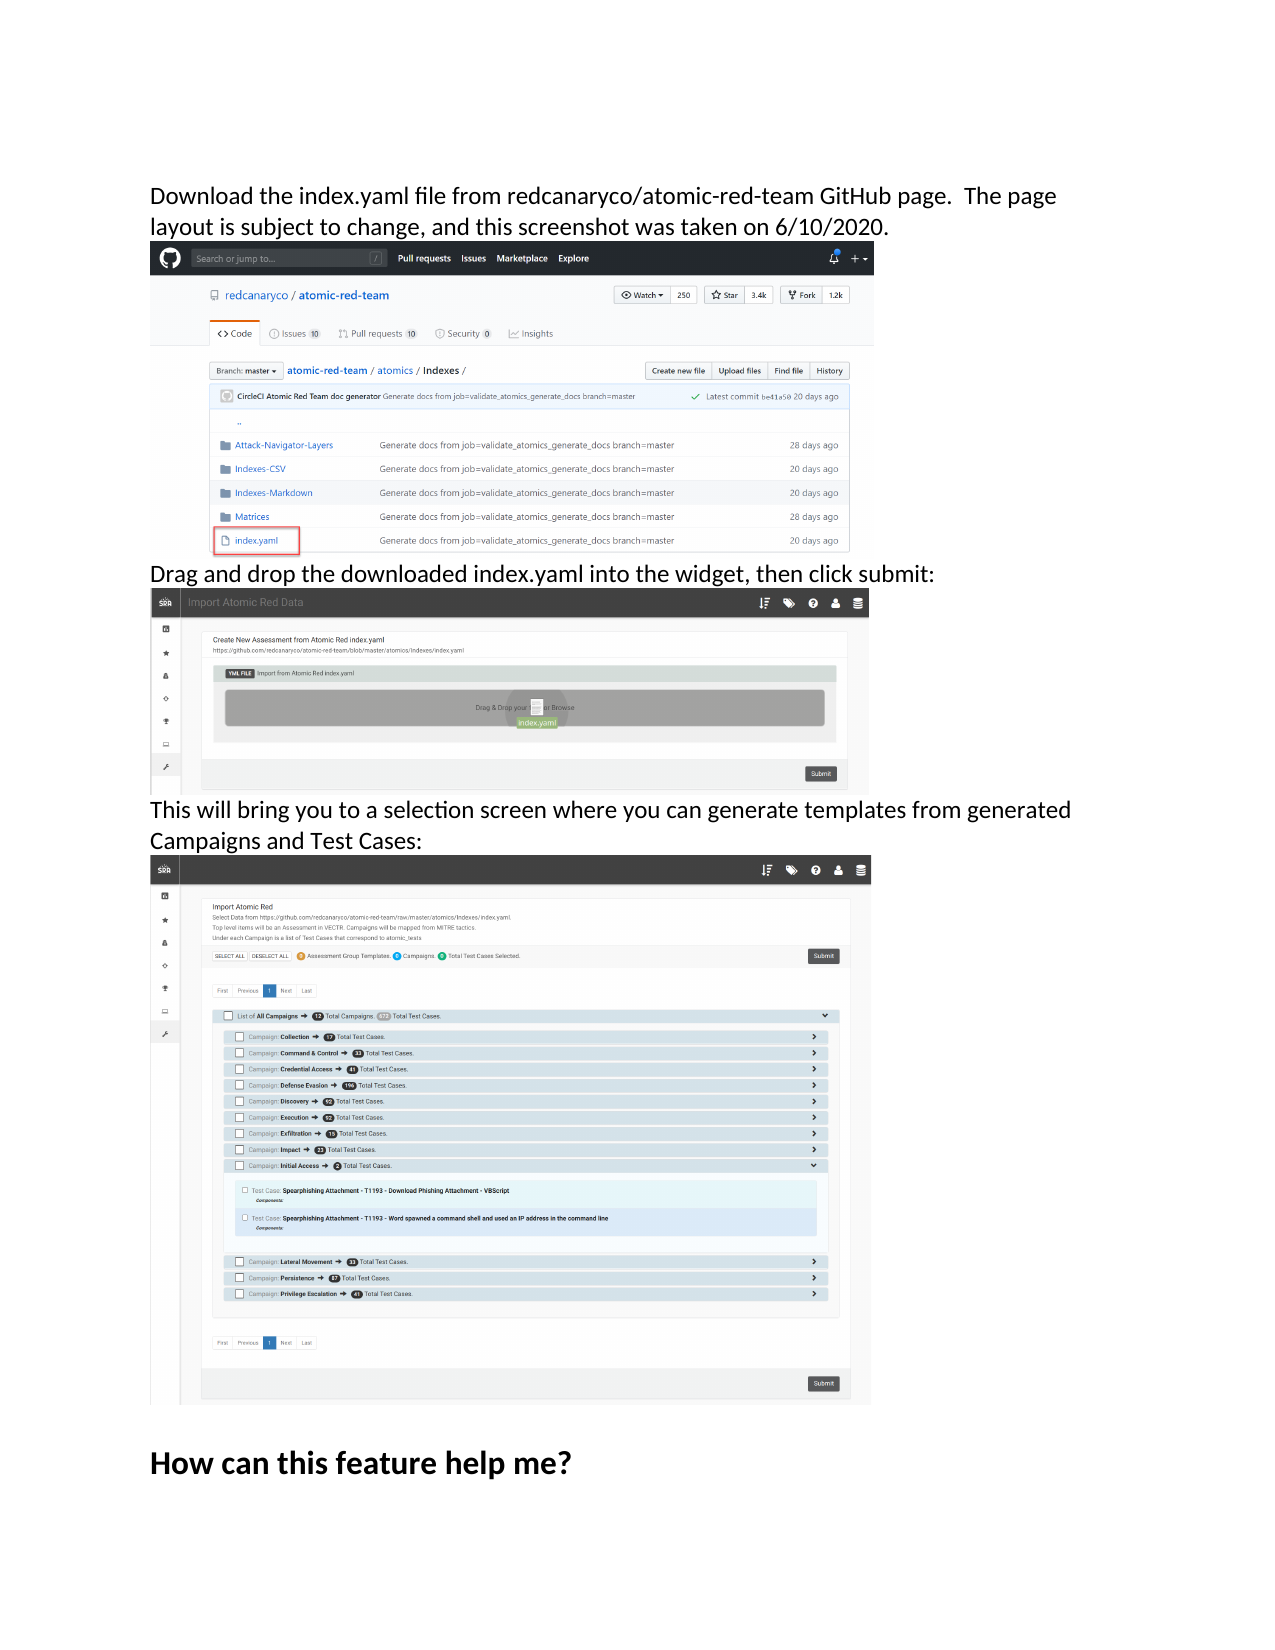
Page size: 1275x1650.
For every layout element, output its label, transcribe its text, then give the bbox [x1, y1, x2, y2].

picture [150, 241, 874, 559]
text Download the index.yaml file from redcanaryco/atomic-red-team GitHub page. The page layout is subject to change, and this screenshot was taken on 6/10/2020. [150, 181, 1125, 242]
text This will bring you to a selection screen where you can generate templates from generated Campaigns and Test Cases: [150, 794, 1125, 855]
picture [150, 855, 872, 1405]
text How can this feature help me? [150, 1442, 1125, 1483]
picture [150, 588, 869, 795]
